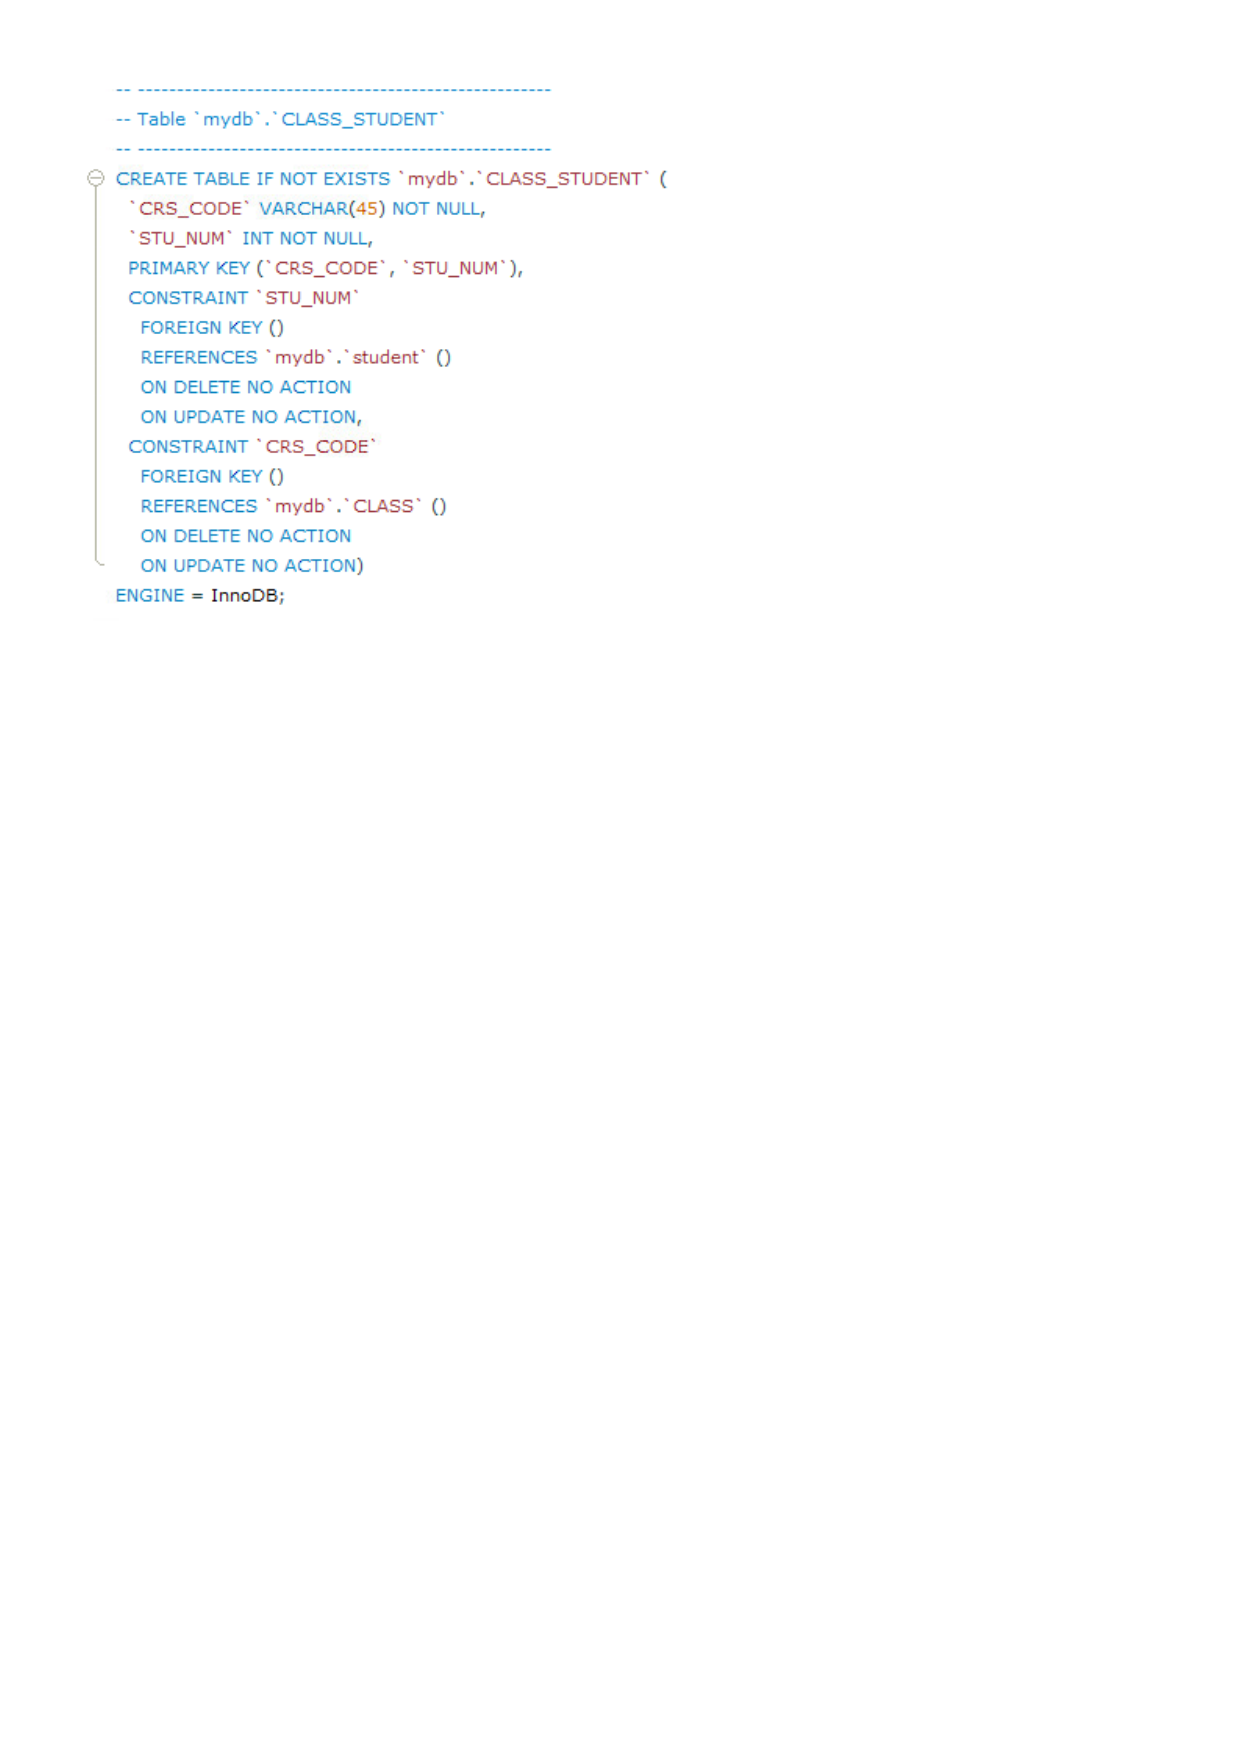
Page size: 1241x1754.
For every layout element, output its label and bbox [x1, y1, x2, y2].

picture [75, 75, 708, 641]
